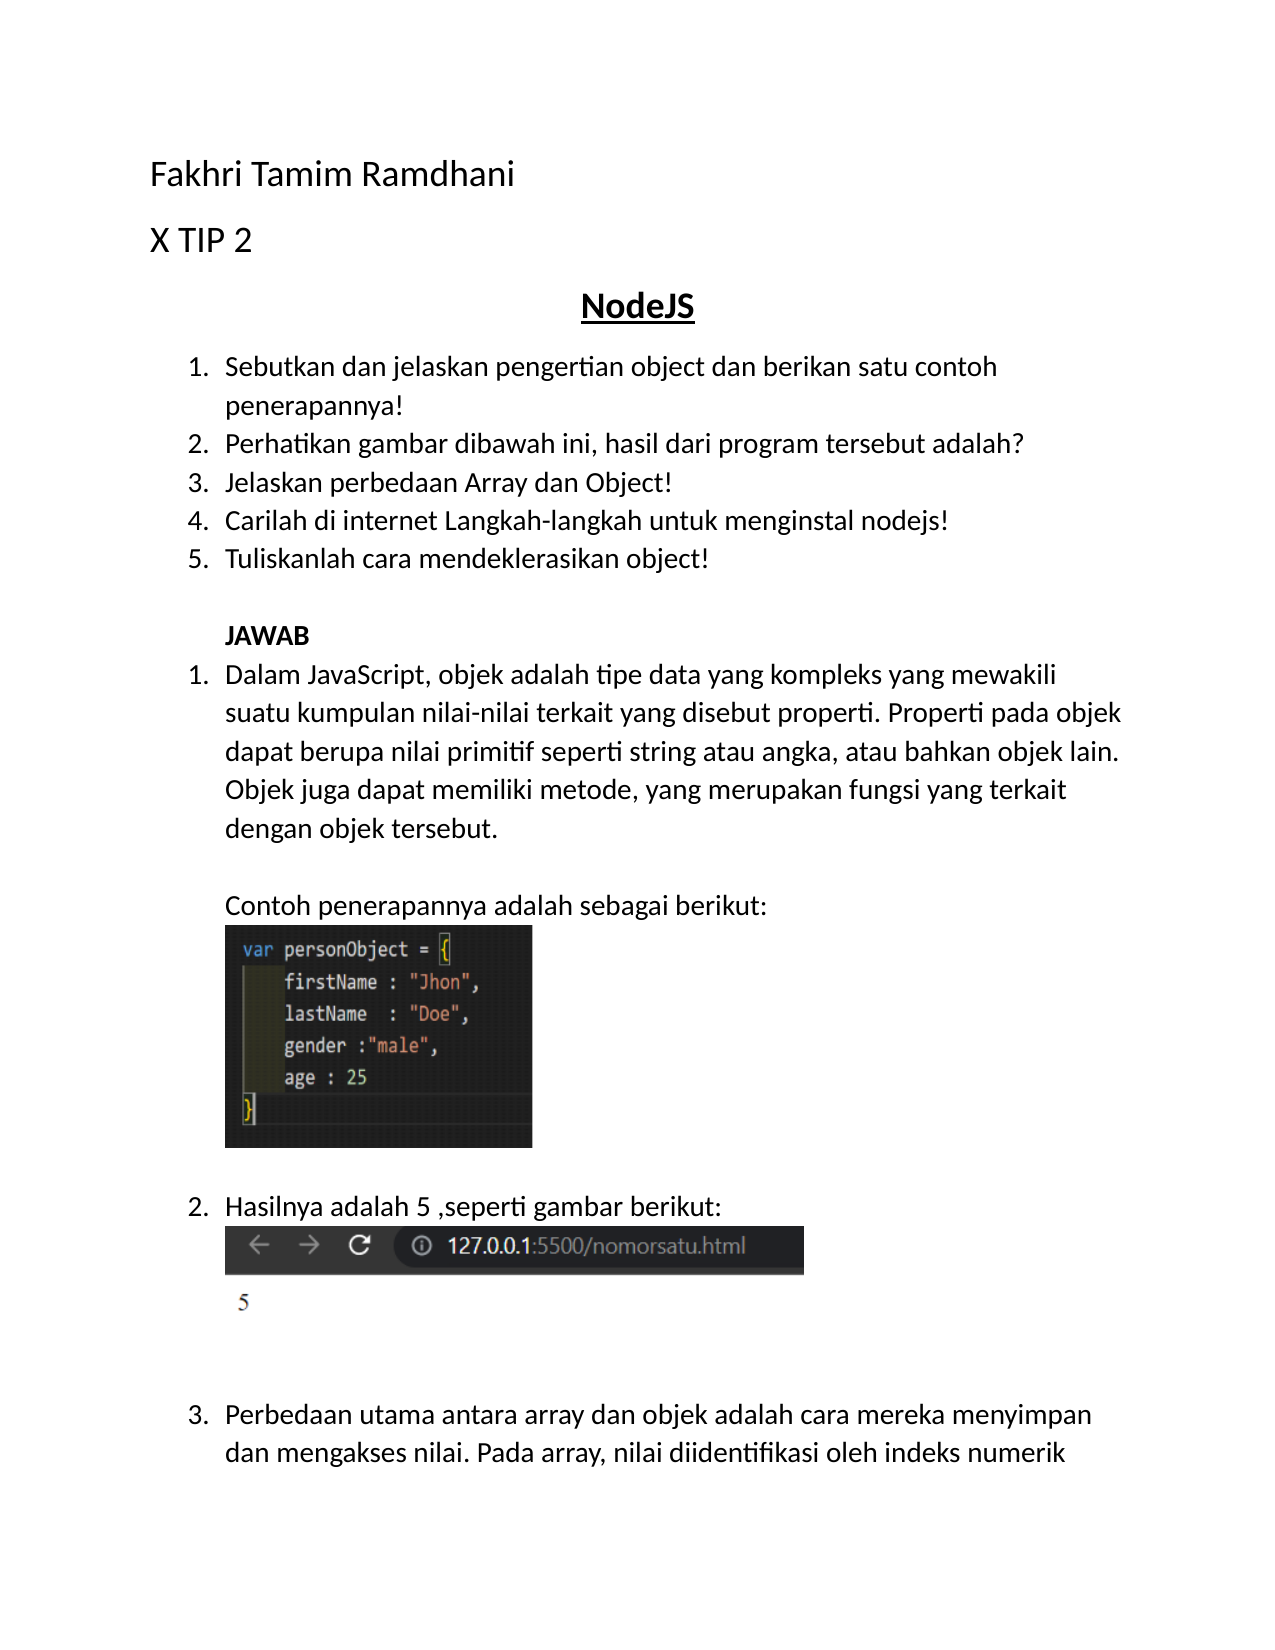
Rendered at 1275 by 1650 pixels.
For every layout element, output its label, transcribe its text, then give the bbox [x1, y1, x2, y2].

list JAWAB [225, 617, 1125, 653]
text NodeJS [150, 282, 1125, 328]
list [187, 1396, 1125, 1470]
text X TIP 2 [150, 216, 1125, 262]
list Sebutkan dan jelaskan pengertian object dan berikan satu contoh penerapannya! [187, 348, 1125, 422]
list Contoh penerapannya adalah sebagai berikut: [225, 887, 1125, 922]
picture [225, 1226, 804, 1356]
picture [225, 925, 533, 1148]
list Hasilnya adalah 5 ,seperti gambar berikut: [187, 1188, 1125, 1224]
list Carilah di internet Langkah-langkah untuk menginstal nodejs! [187, 502, 1125, 538]
list Dalam JavaScript, objek adalah tipe data yang kompleks yang mewakili suatu kumpulan nilai-nilai terkait yang disebut properti. Properti pada objek dapat berupa nilai primitif seperti string atau angka, atau bahkan objek lain. Objek juga dapat memiliki metode, yang merupakan fungsi yang terkait dengan objek tersebut. [187, 656, 1125, 845]
list Jelaskan perbedaan Array dan Object! [187, 464, 1125, 499]
list Perhatikan gambar dibawah ini, hasil dari program tersebut adalah? [187, 425, 1125, 461]
list Tuliskanlah cara mendeklerasikan object! [187, 541, 1125, 576]
text Fakhri Tamim Ramdhani [150, 150, 1125, 196]
